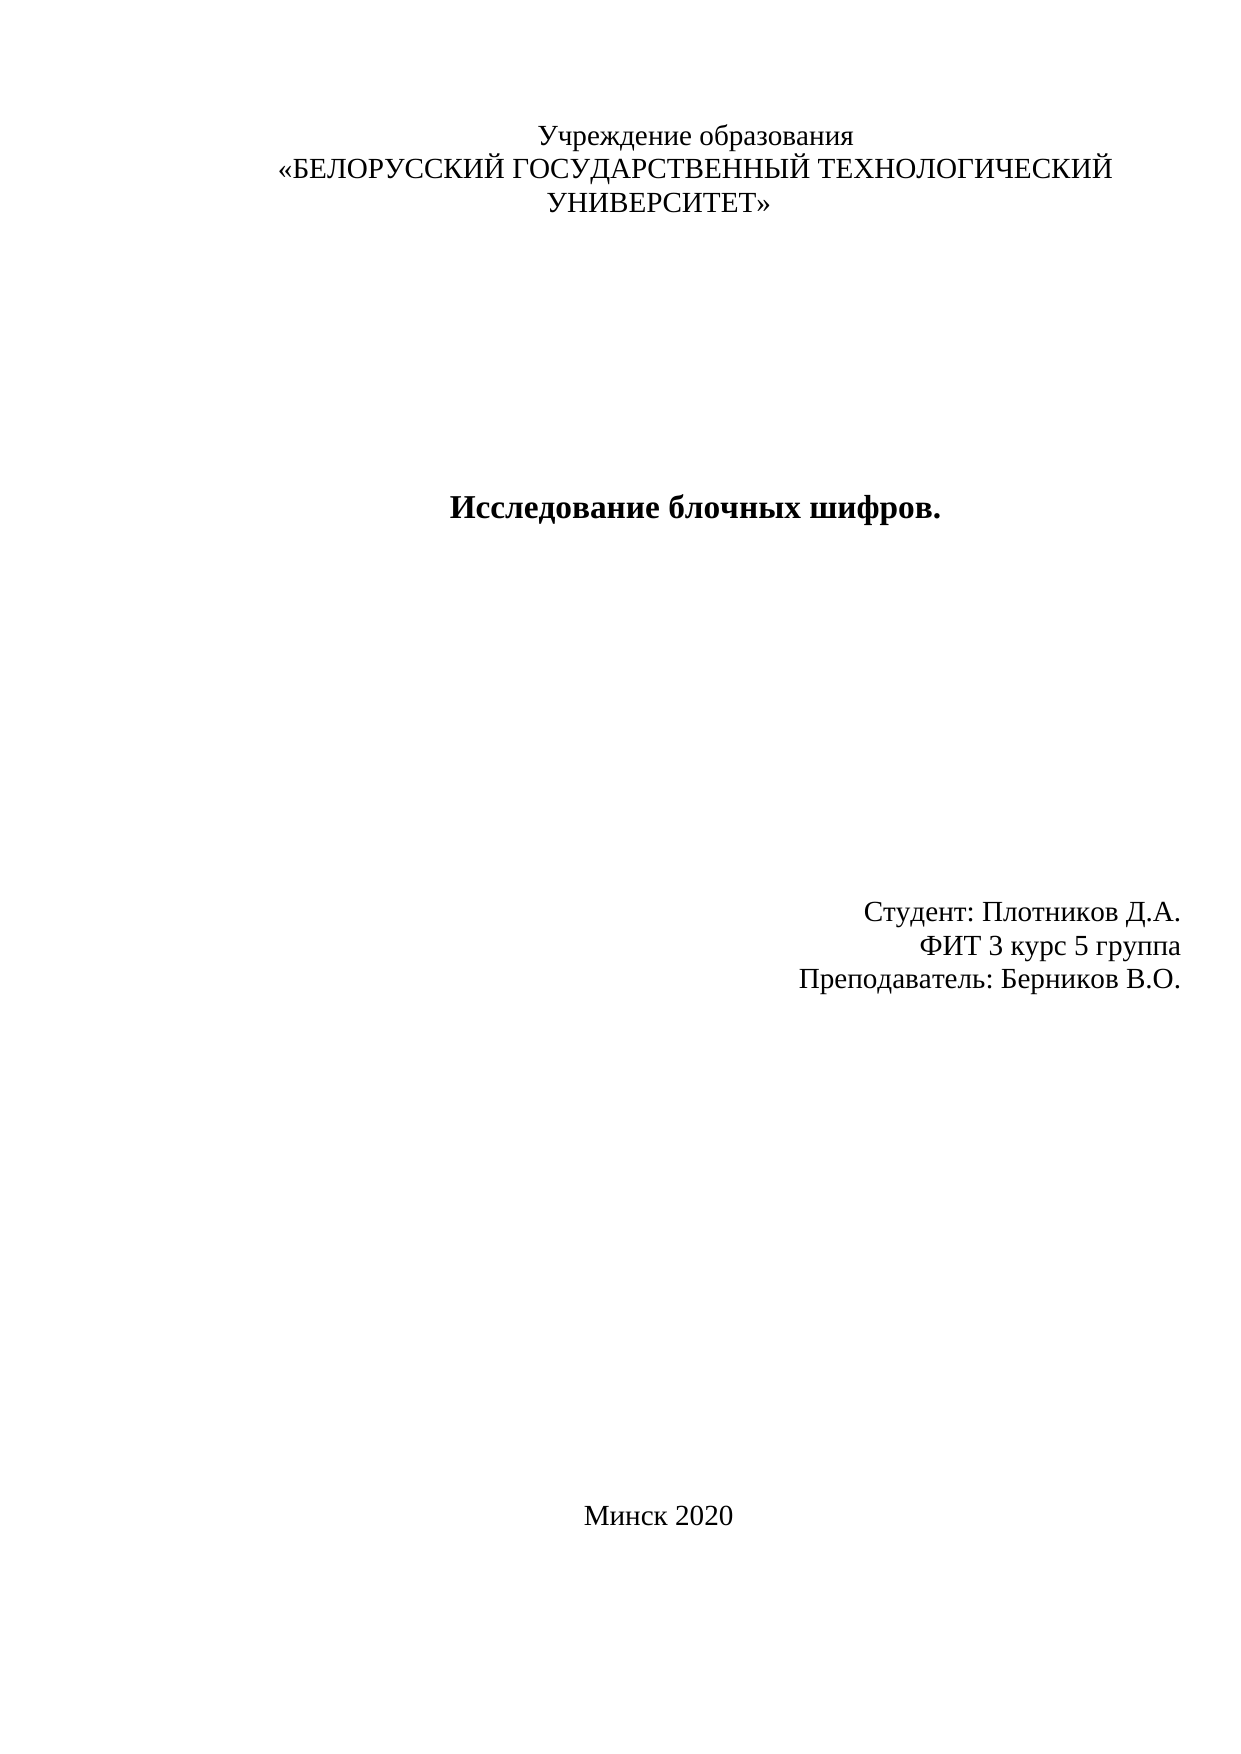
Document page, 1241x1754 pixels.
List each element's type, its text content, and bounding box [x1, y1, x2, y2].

text Минск 2020 [136, 1498, 1181, 1532]
text Преподаватель: Берников В.О. [136, 961, 1181, 995]
text Исследование блочных шифров. [136, 487, 1181, 525]
text «БЕЛОРУССКИЙ ГОСУДАРСТВЕННЫЙ ТЕХНОЛОГИЧЕСКИЙ УНИВЕРСИТЕТ» [136, 152, 1181, 219]
text ФИТ 3 курс 5 группа [136, 928, 1181, 961]
text Учреждение образования [136, 118, 1181, 152]
text Студент: Плотников Д.А. [136, 894, 1181, 928]
